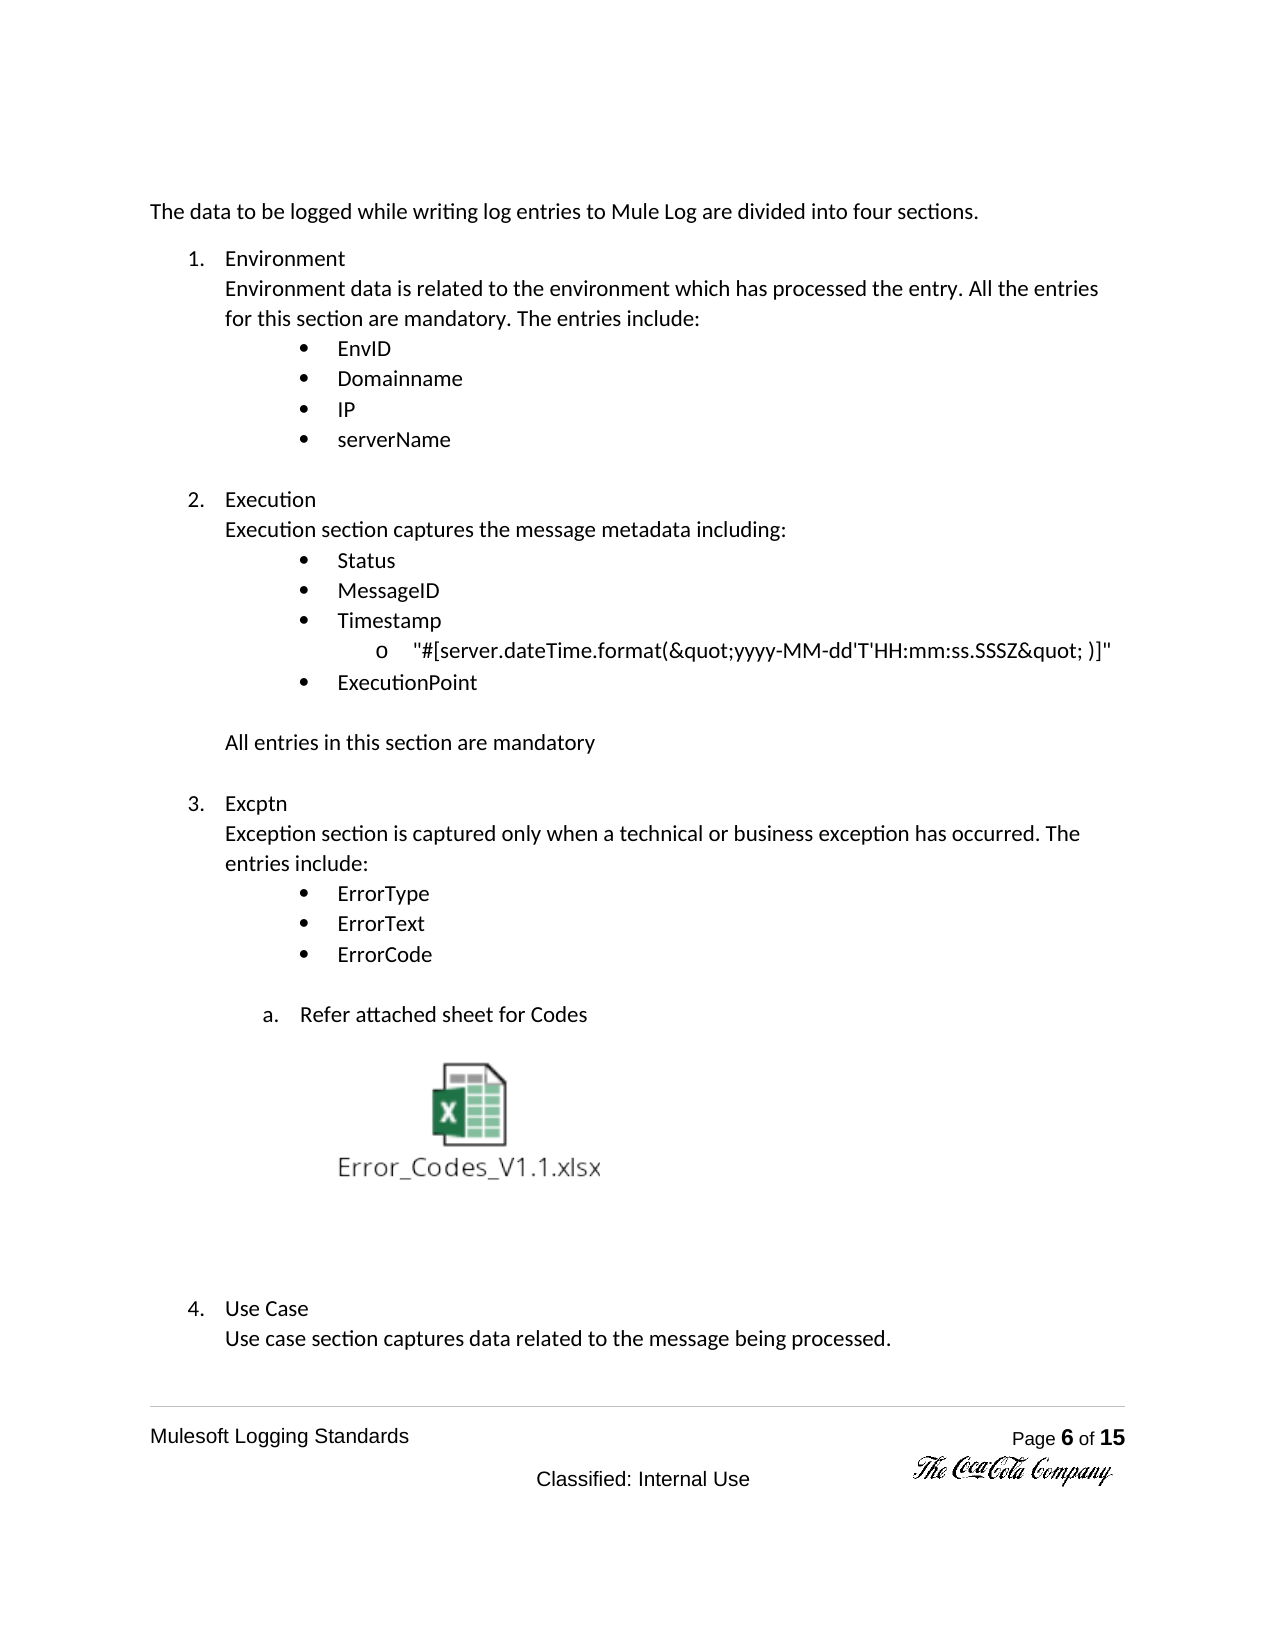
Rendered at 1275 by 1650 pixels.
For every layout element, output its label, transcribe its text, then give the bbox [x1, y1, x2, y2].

list ErrorCode [300, 940, 1125, 968]
text The data to be logged while writing log entries to Mule Log are divided into four sections. [150, 197, 1125, 225]
list Execution [187, 485, 1125, 513]
list Environment [187, 244, 1125, 272]
list Exception section is captured only when a technical or business exception has occurred. The entries include: [225, 819, 1125, 877]
list Excptn [187, 789, 1125, 817]
list Execution section captures the message metadata including: [225, 516, 1125, 544]
list Status [300, 546, 1125, 574]
list serverName [300, 425, 1125, 453]
list All entries in this section are mandatory [225, 728, 1125, 756]
list ExecutionPoint [300, 668, 1125, 696]
list Refer attached sheet for Codes [262, 1000, 1125, 1028]
list EnvID [300, 334, 1125, 362]
list Use case section captures data related to the message being processed. [225, 1324, 1125, 1352]
list IP [300, 395, 1125, 423]
list Use Case [187, 1294, 1125, 1322]
list Environment data is related to the environment which has processed the entry. All the entries for this section are mandatory. The entries include: [225, 274, 1125, 332]
list ErrorType [300, 879, 1125, 907]
list Timestamp [300, 606, 1125, 634]
list MessageID [300, 576, 1125, 604]
list "#[server.dateTime.format(&quot;yyyy-MM-dd'T'HH:mm:ss.SSSZ&quot; )]" [375, 636, 1125, 666]
list Domainname [300, 364, 1125, 393]
list ErrorText [300, 909, 1125, 938]
